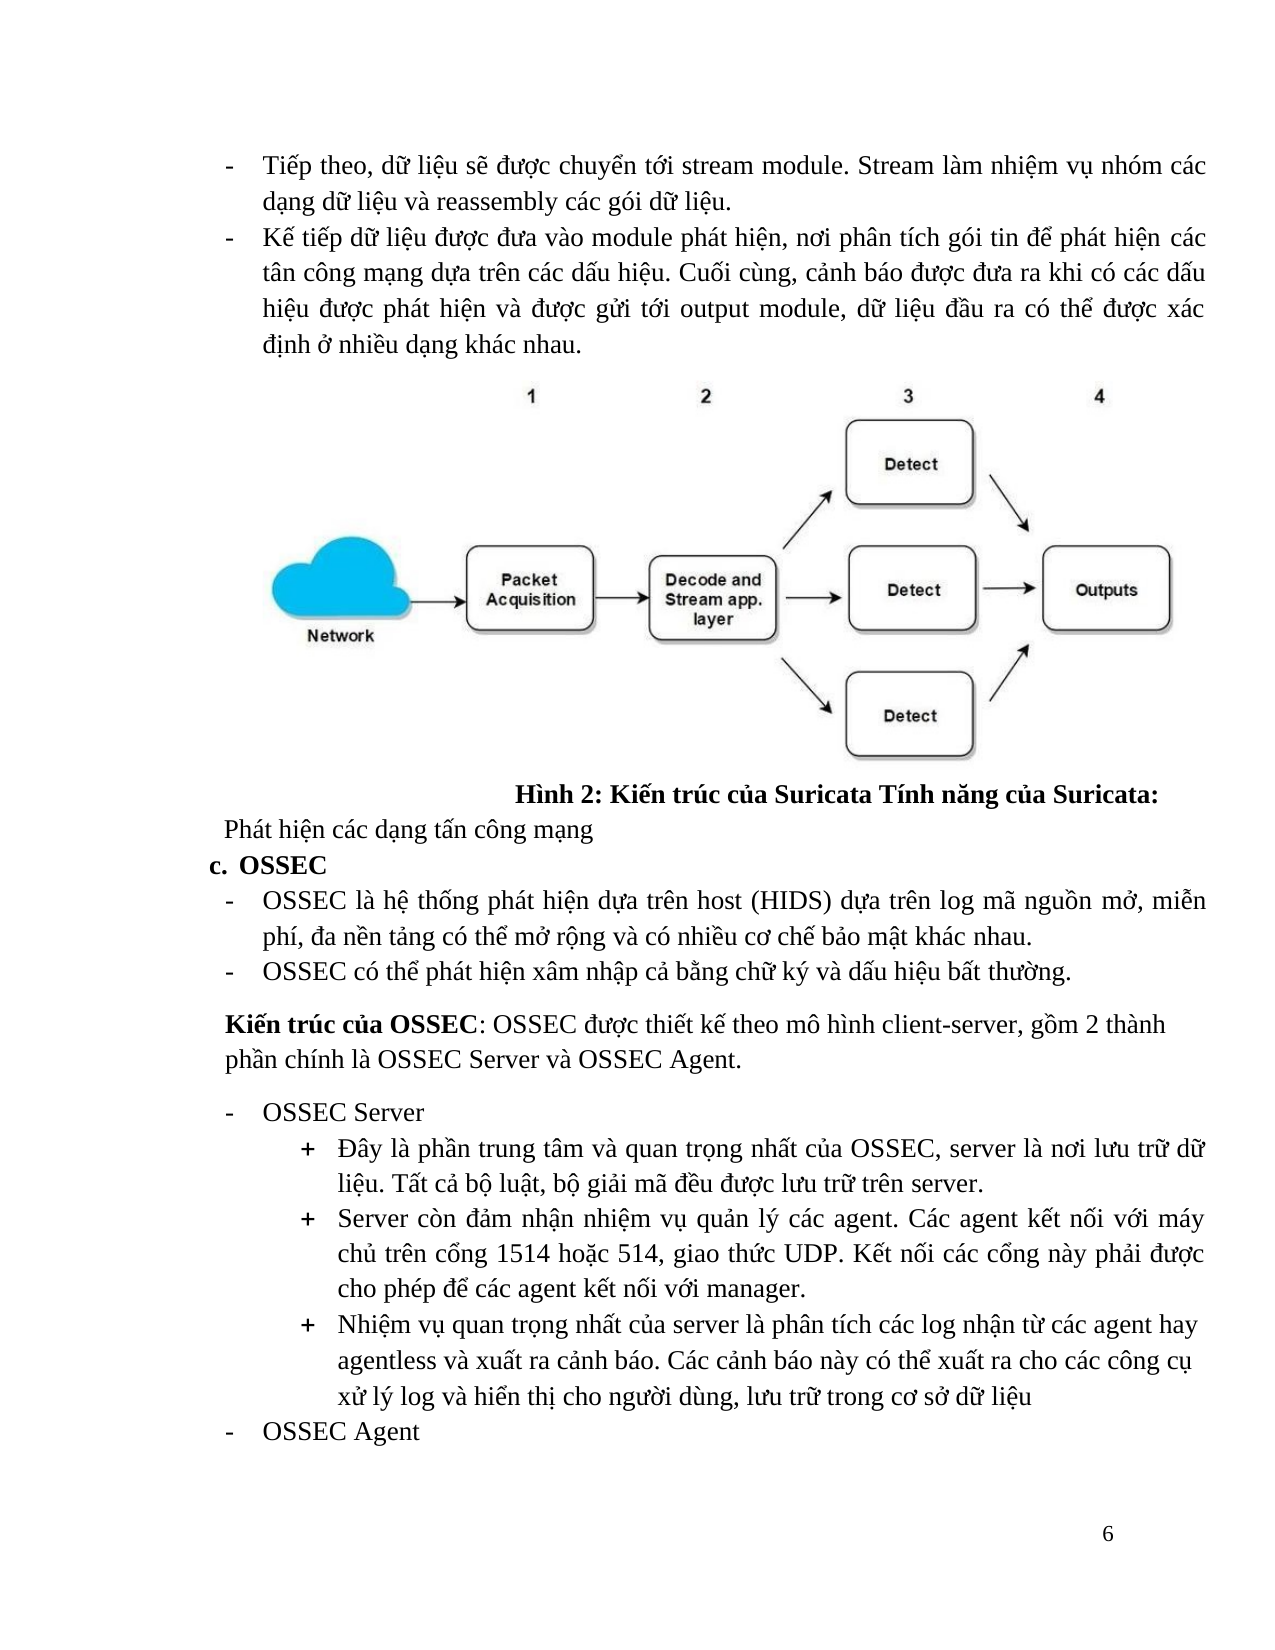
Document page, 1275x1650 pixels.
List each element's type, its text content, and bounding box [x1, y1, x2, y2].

list Kế tiếp dữ liệu được đưa vào module phát hiện, nơi phân tích gói tin để phát hiện các tân công mạng dựa trên các dấu hiệu. Cuối cùng, cảnh báo được đưa ra khi có các dấu hiệu được phát hiện và được gửi tới output module, dữ liệu đầu ra có thể được xác định ở nhiều dạng khác nhau. [225, 221, 1206, 359]
list OSSEC là hệ thống phát hiện dựa trên host (HIDS) dựa trên log mã nguồn mở, miễn phí, đa nền tảng có thể mở rộng và có nhiều cơ chế bảo mật khác nhau. [225, 884, 1206, 951]
list OSSEC Agent [225, 1415, 1206, 1446]
list Server còn đảm nhận nhiệm vụ quản lý các agent. Các agent kết nối với máy chủ trên cổng 1514 hoặc 514, giao thức UDP. Kết nối các cổng này phải được cho phép để các agent kết nối với manager. [300, 1202, 1206, 1304]
list Nhiệm vụ quan trọng nhất của server là phân tích các log nhận từ các agent hay agentless và xuất ra cảnh báo. Các cảnh báo này có thể xuất ra cho các công cụ xử lý log và hiển thị cho người dùng, lưu trữ trong cơ sở dữ liệu [300, 1308, 1206, 1411]
text Kiến trúc của OSSEC: OSSEC được thiết kế theo mô hình client-server, gồm 2 thành phần chính là OSSEC Server và OSSEC Agent. [225, 1008, 1206, 1074]
list Tiếp theo, dữ liệu sẽ được chuyển tới stream module. Stream làm nhiệm vụ nhóm các dạng dữ liệu và reassembly các gói dữ liệu. [225, 149, 1206, 216]
list Đây là phần trung tâm và quan trọng nhất của OSSEC, server là nơi lưu trữ dữ liệu. Tất cả bộ luật, bộ giải mã đều được lưu trữ trên server. [300, 1132, 1206, 1198]
picture [262, 380, 1182, 770]
subtitle OSSEC [209, 849, 1206, 880]
list OSSEC có thể phát hiện xâm nhập cả bằng chữ ký và dấu hiệu bất thường. [225, 956, 1206, 987]
list OSSEC Server [225, 1096, 1206, 1127]
